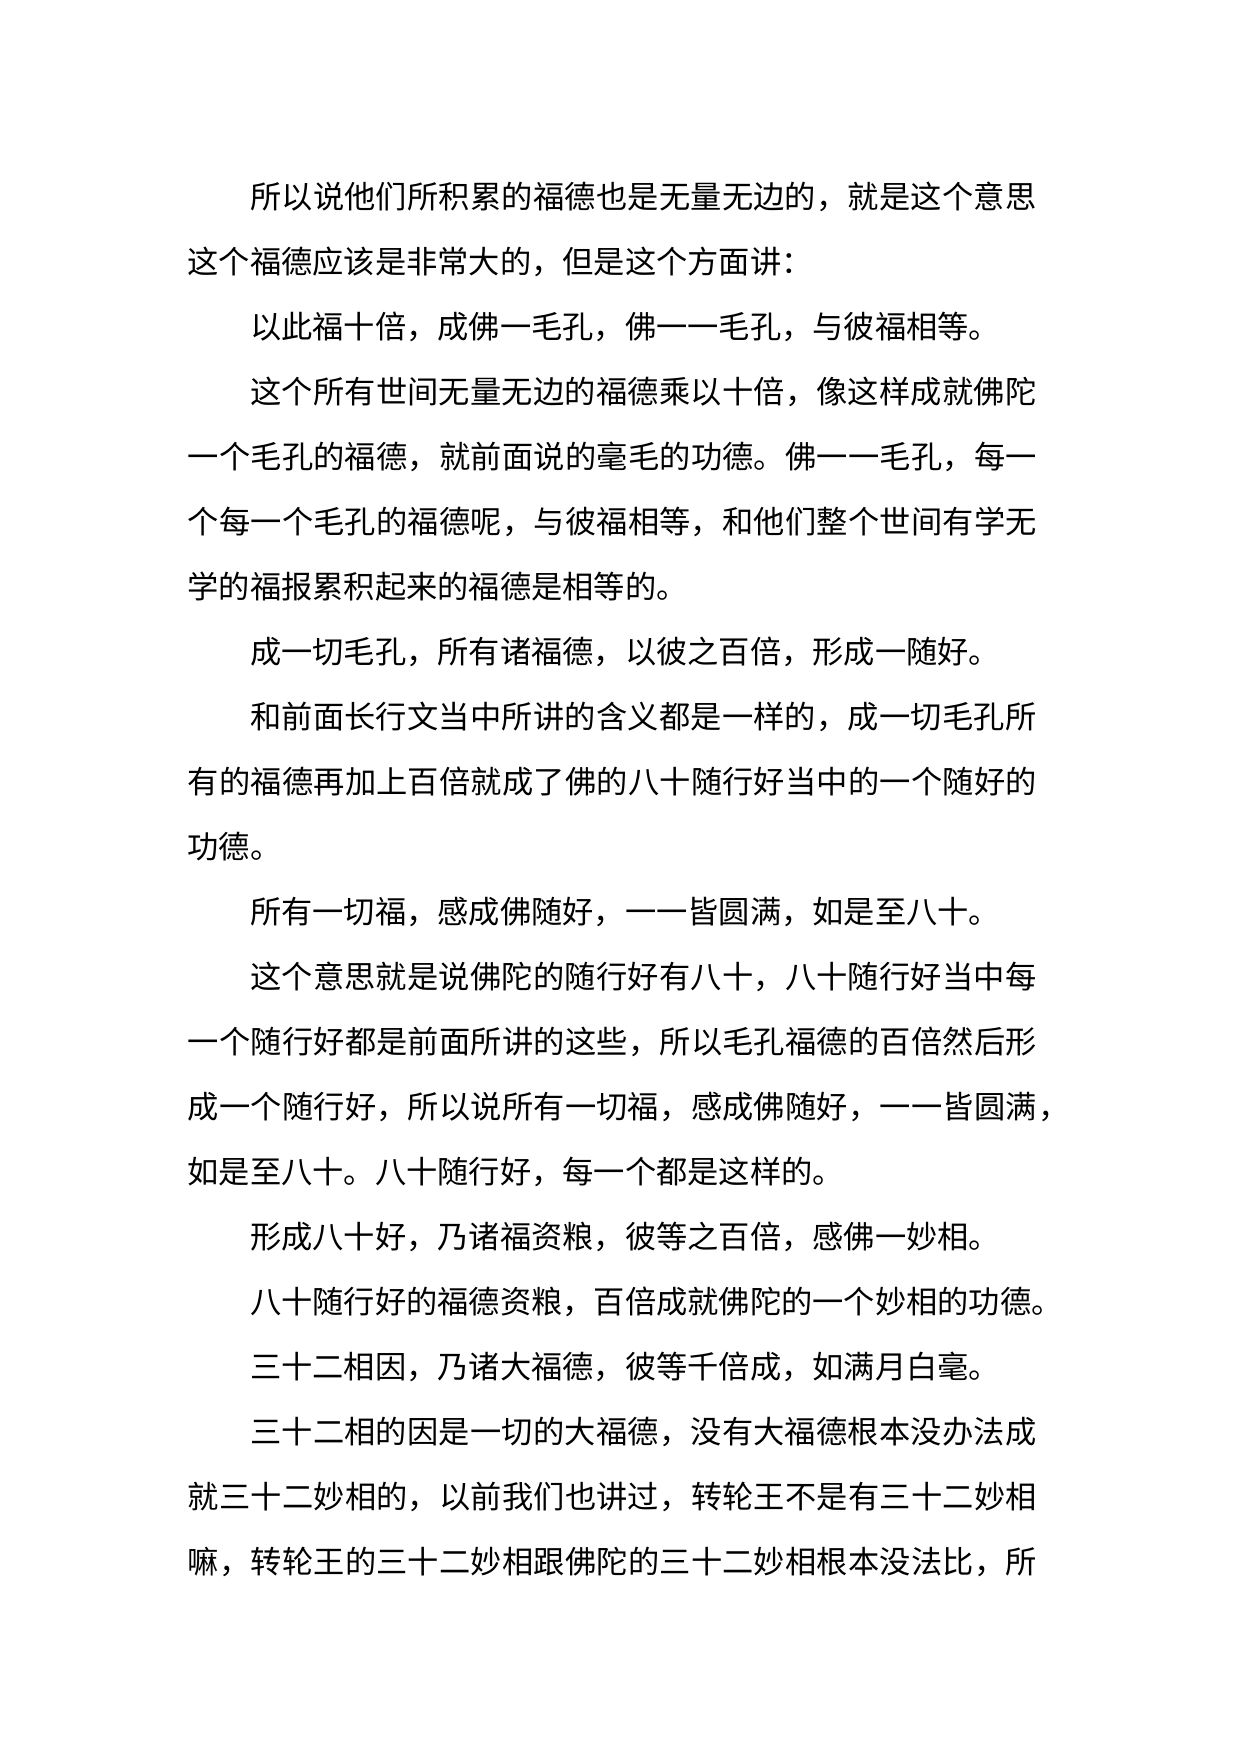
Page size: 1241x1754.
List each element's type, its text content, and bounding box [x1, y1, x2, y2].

text 这个所有世间无量无边的福德乘以十倍，像这样成就佛陀一个毛孔的福德，就前面说的毫毛的功德。佛一一毛孔，每一个每一个毛孔的福德呢，与彼福相等，和他们整个世间有学无学的福报累积起来的福德是相等的。 [187, 357, 1038, 617]
text 成一切毛孔，所有诸福德，以彼之百倍，形成一随好。 [187, 617, 1038, 682]
text 所以说他们所积累的福德也是无量无边的，就是这个意思。这个福德应该是非常大的，但是这个方面讲： [187, 162, 1038, 292]
text 所有一切福，感成佛随好，一一皆圆满，如是至八十。 [187, 877, 1038, 942]
text 三十二相因，乃诸大福德，彼等千倍成，如满月白毫。 [187, 1332, 1038, 1397]
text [187, 1397, 1038, 1592]
text 这个意思就是说佛陀的随行好有八十，八十随行好当中每一个随行好都是前面所讲的这些，所以毛孔福德的百倍然后形成一个随行好，所以说所有一切福，感成佛随好，一一皆圆满，如是至八十。八十随行好，每一个都是这样的。 [187, 942, 1038, 1202]
text 形成八十好，乃诸福资粮，彼等之百倍，感佛一妙相。 [187, 1202, 1038, 1267]
text 以此福十倍，成佛一毛孔，佛一一毛孔，与彼福相等。 [187, 292, 1038, 357]
text 和前面长行文当中所讲的含义都是一样的，成一切毛孔所有的福德再加上百倍就成了佛的八十随行好当中的一个随好的功德。 [187, 682, 1038, 877]
text 八十随行好的福德资粮，百倍成就佛陀的一个妙相的功德。 [187, 1267, 1038, 1332]
